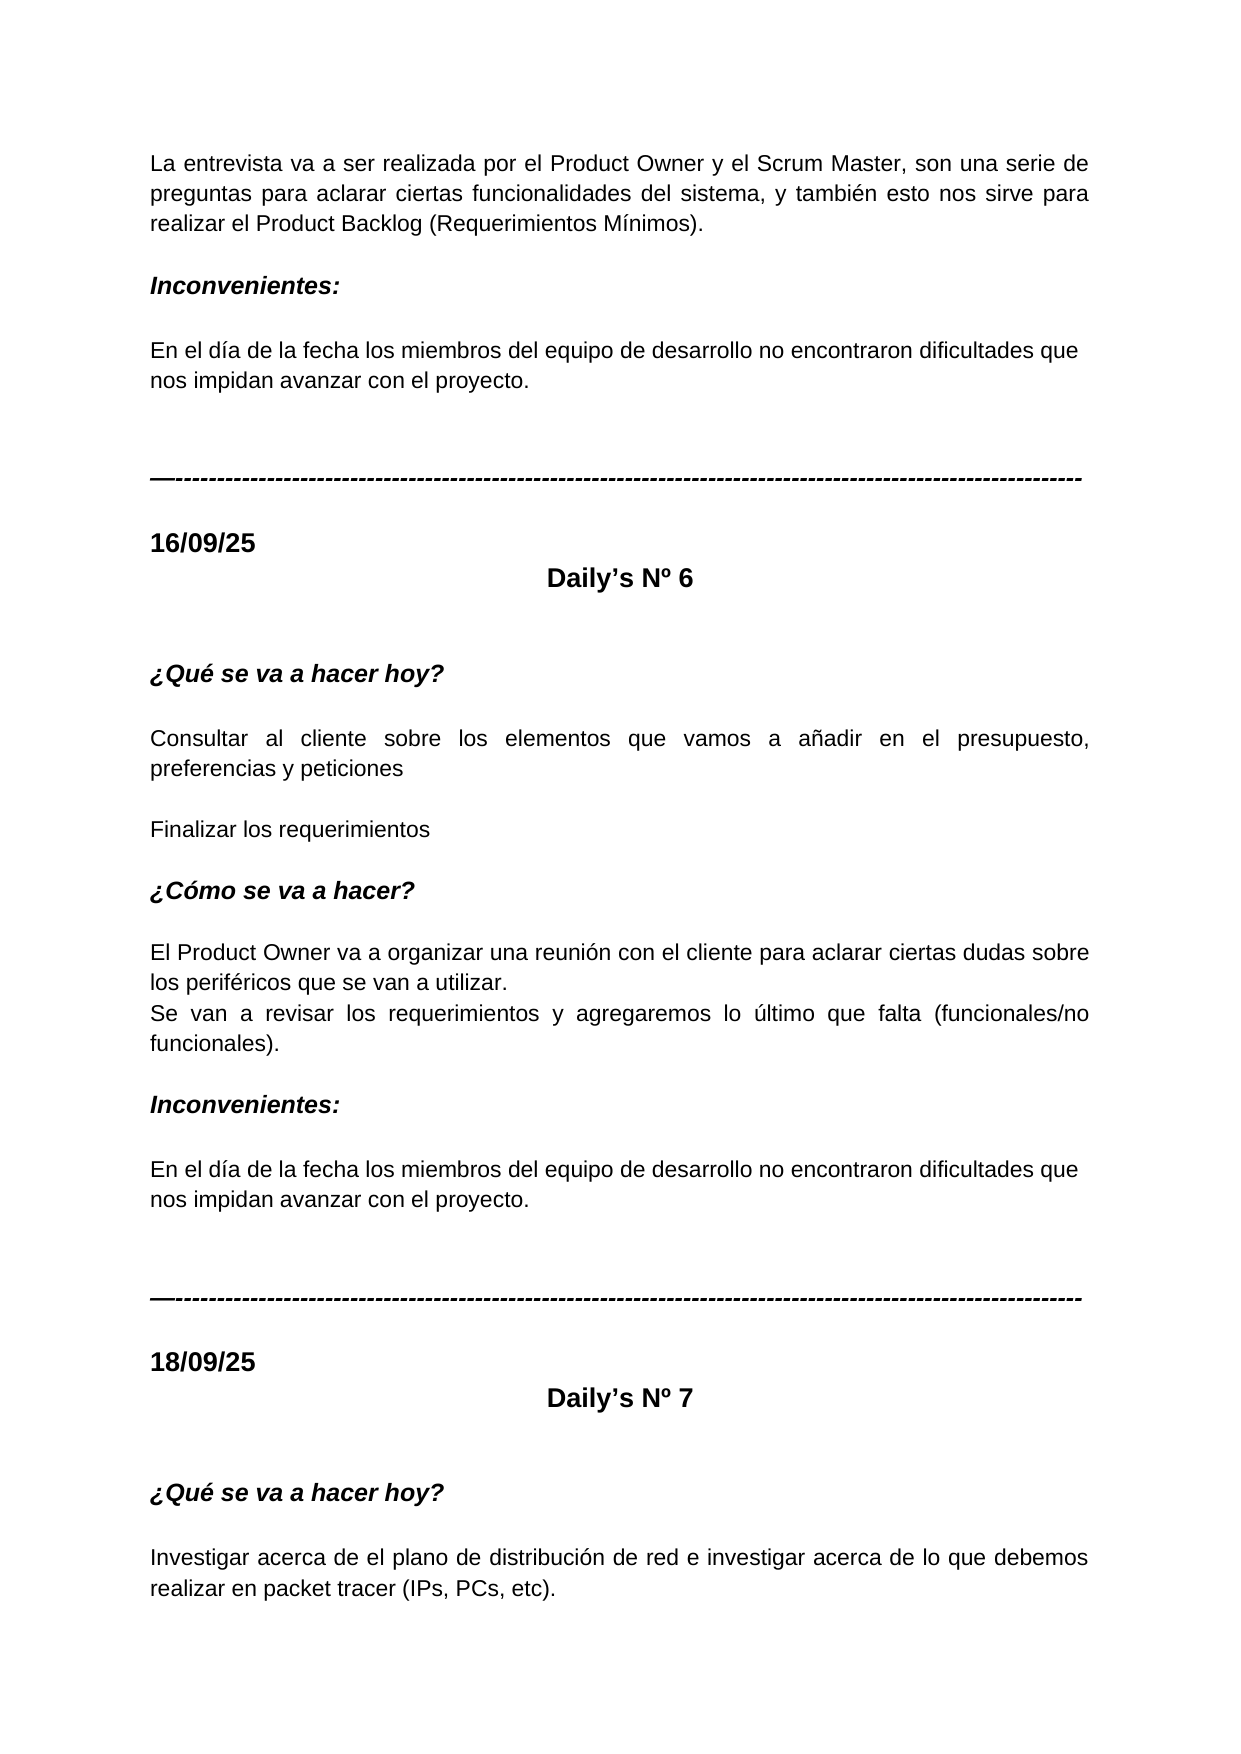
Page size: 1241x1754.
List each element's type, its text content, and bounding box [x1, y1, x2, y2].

text La entrevista va a ser realizada por el Product Owner y el Scrum Master, son una serie de preguntas para aclarar ciertas funcionalidades del sistema, y también esto nos sirve para realizar el Product Backlog (Requerimientos Mínimos). [150, 150, 1090, 237]
text Investigar acerca de el plano de distribución de red e investigar acerca de lo que debemos realizar en packet tracer (IPs, PCs, etc). [150, 1544, 1090, 1601]
text En el día de la fecha los miembros del equipo de desarrollo no encontraron dificultades que nos impidan avanzar con el proyecto. [150, 337, 1090, 393]
text ¿Qué se va a hacer hoy? [150, 659, 1090, 688]
text Finalizar los requerimientos [150, 816, 1090, 842]
text El Product Owner va a organizar una reunión con el cliente para aclarar ciertas dudas sobre los periféricos que se van a utilizar. [150, 939, 1090, 996]
text Se van a revisar los requerimientos y agregaremos lo último que falta (funcionales/no funcionales). [150, 999, 1090, 1056]
text Daily’s Nº 7 [150, 1382, 1090, 1413]
text Inconvenientes: [150, 1090, 1090, 1119]
text ¿Qué se va a hacer hoy? [150, 1478, 1090, 1507]
text 18/09/25 [150, 1346, 1090, 1377]
text Inconvenientes: [150, 271, 1090, 299]
text 16/09/25 [150, 527, 1090, 558]
text —------------------------------------------------------------------------------------------------------------- [150, 1283, 1090, 1311]
text En el día de la fecha los miembros del equipo de desarrollo no encontraron dificultades que nos impidan avanzar con el proyecto. [150, 1156, 1090, 1213]
text Daily’s Nº 6 [150, 562, 1090, 594]
text ¿Cómo se va a hacer? [150, 876, 1090, 905]
text Consultar al cliente sobre los elementos que vamos a añadir en el presupuesto, preferencias y peticiones [150, 725, 1090, 781]
text —------------------------------------------------------------------------------------------------------------- [150, 463, 1090, 492]
